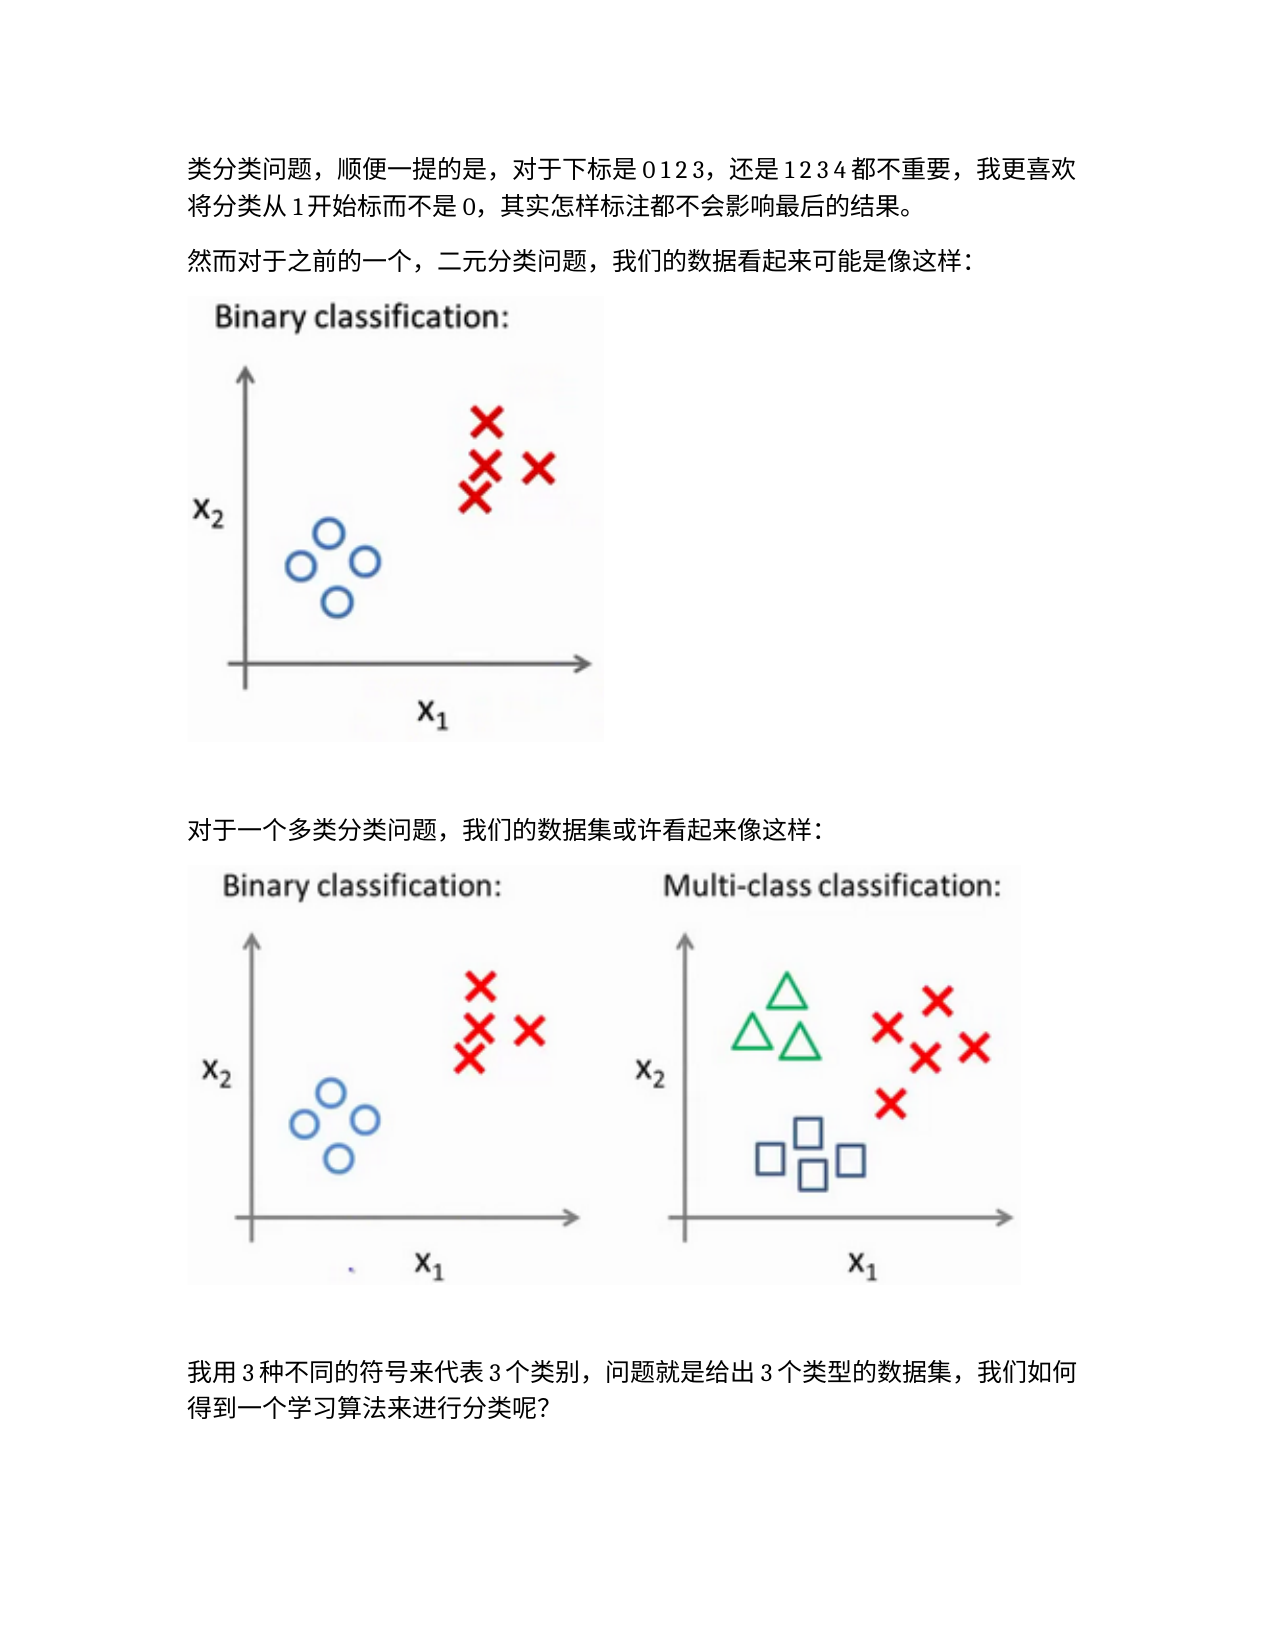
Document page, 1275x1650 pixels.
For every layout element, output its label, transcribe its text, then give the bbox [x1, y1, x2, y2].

picture [187, 296, 605, 742]
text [187, 150, 1087, 222]
text 对于一个多类分类问题，我们的数据集或许看起来像这样： [187, 810, 1087, 847]
text 我用3种不同的符号来代表3个类别，问题就是给出3个类型的数据集，我们如何得到一个学习算法来进行分类呢？ [187, 1352, 1087, 1425]
picture [187, 865, 1021, 1285]
text 然而对于之前的一个，二元分类问题，我们的数据看起来可能是像这样： [187, 241, 1087, 277]
